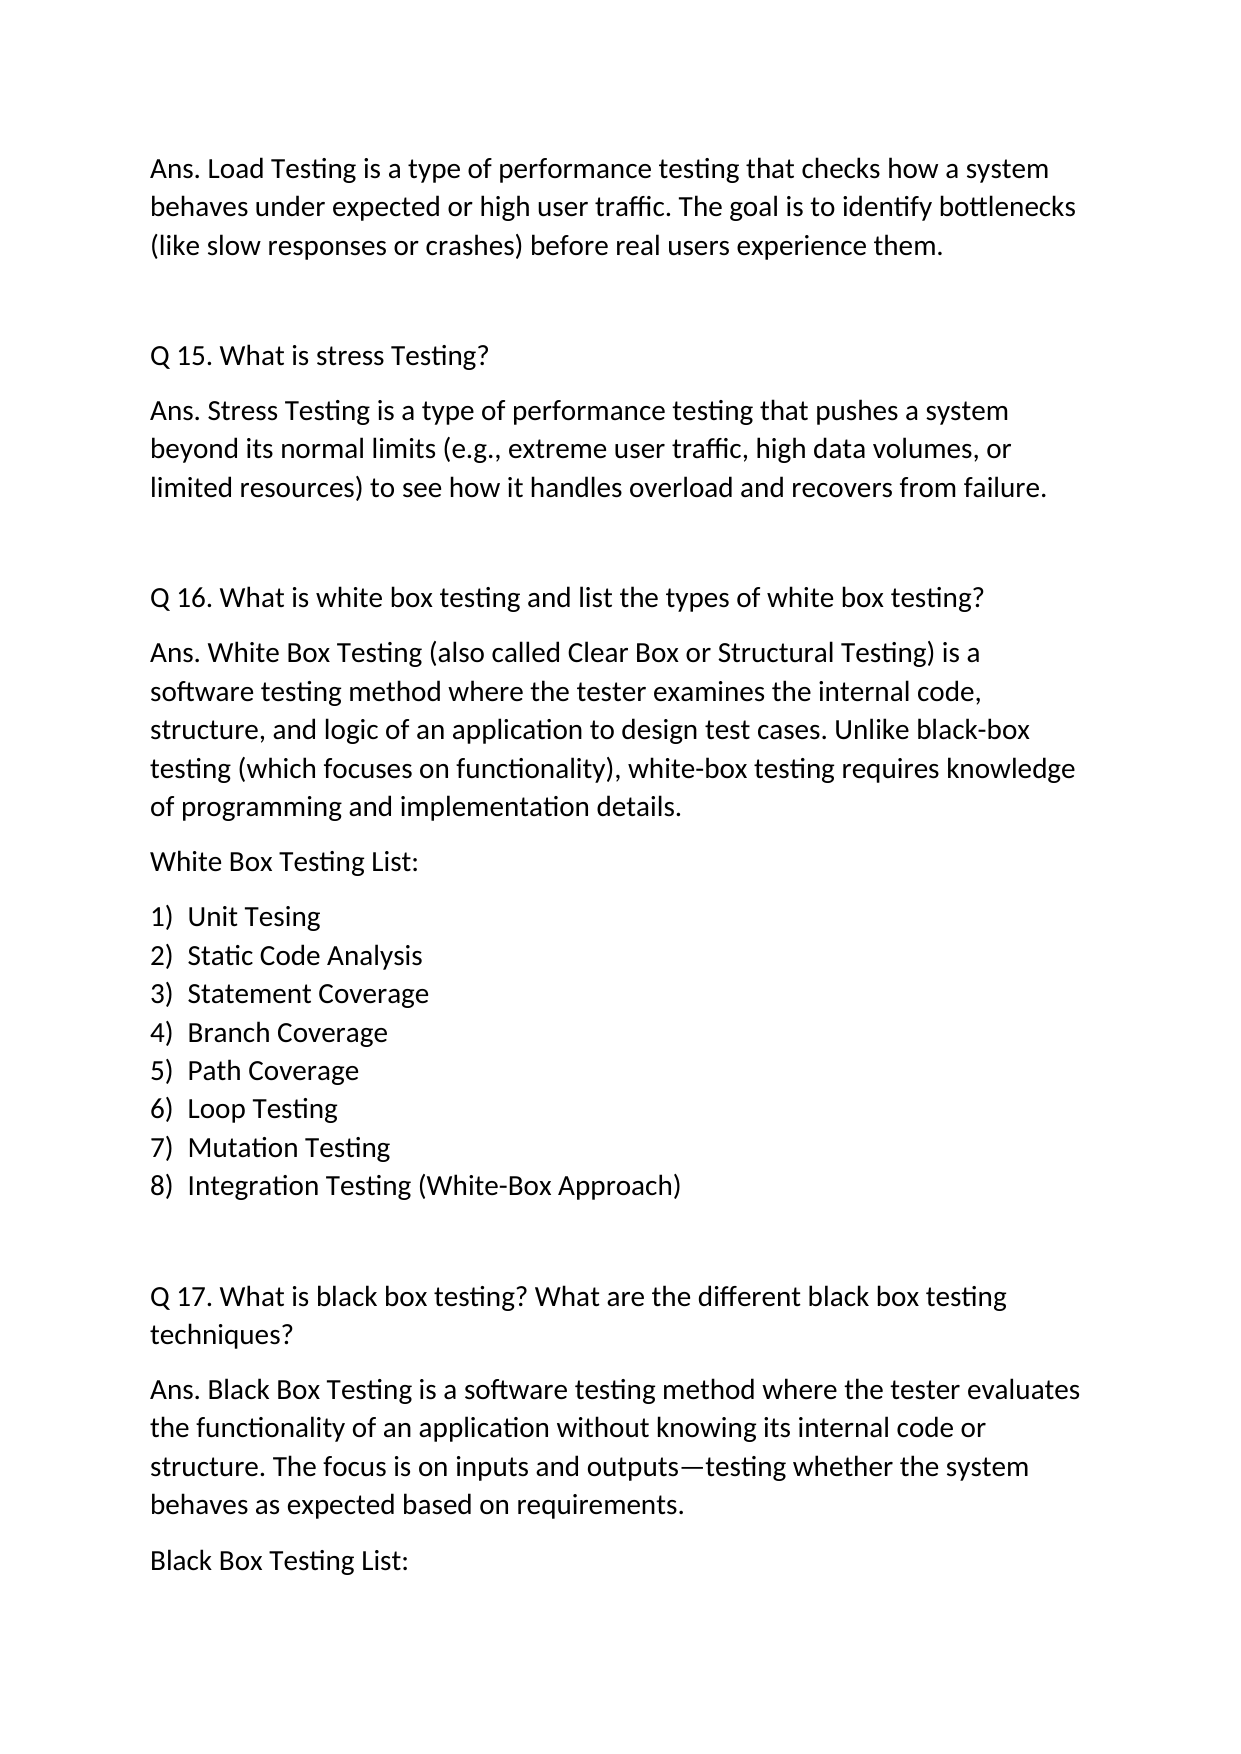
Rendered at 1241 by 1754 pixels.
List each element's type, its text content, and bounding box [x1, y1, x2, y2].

list Branch Coverage [150, 1014, 1090, 1049]
text White Box Testing List: [150, 843, 1090, 879]
text Ans. White Box Testing (also called Clear Box or Structural Testing) is a software testing method where the tester examines the internal code, structure, and logic of an application to design test cases. Unlike black-box testing (which focuses on functionality), white-box testing requires knowledge of programming and implementation details. [150, 634, 1090, 824]
text Ans. Load Testing is a type of performance testing that checks how a system behaves under expected or high user traffic. The goal is to identify bottlenecks (like slow responses or crashes) before real users experience them. [150, 150, 1090, 262]
list Path Coverage [150, 1052, 1090, 1088]
text Q 17. What is black box testing? What are the different black box testing techniques? [150, 1278, 1090, 1352]
text Q 15. What is stress Testing? [150, 337, 1090, 373]
list Statement Coverage [150, 975, 1090, 1011]
list Integration Testing (White-Box Approach) [150, 1167, 1090, 1203]
text Q 16. What is white box testing and list the types of white box testing? [150, 579, 1090, 615]
text Ans. Black Box Testing is a software testing method where the tester evaluates the functionality of an application without knowing its internal code or structure. The focus is on inputs and outputs—testing whether the system behaves as expected based on requirements. [150, 1371, 1090, 1522]
list Mutation Testing [150, 1129, 1090, 1164]
list Loop Testing [150, 1091, 1090, 1126]
list Static Code Analysis [150, 937, 1090, 972]
text Black Box Testing List: [150, 1542, 1090, 1577]
list Unit Tesing [150, 898, 1090, 934]
text Ans. Stress Testing is a type of performance testing that pushes a system beyond its normal limits (e.g., extreme user traffic, high data volumes, or limited resources) to see how it handles overload and recovers from failure. [150, 392, 1090, 505]
